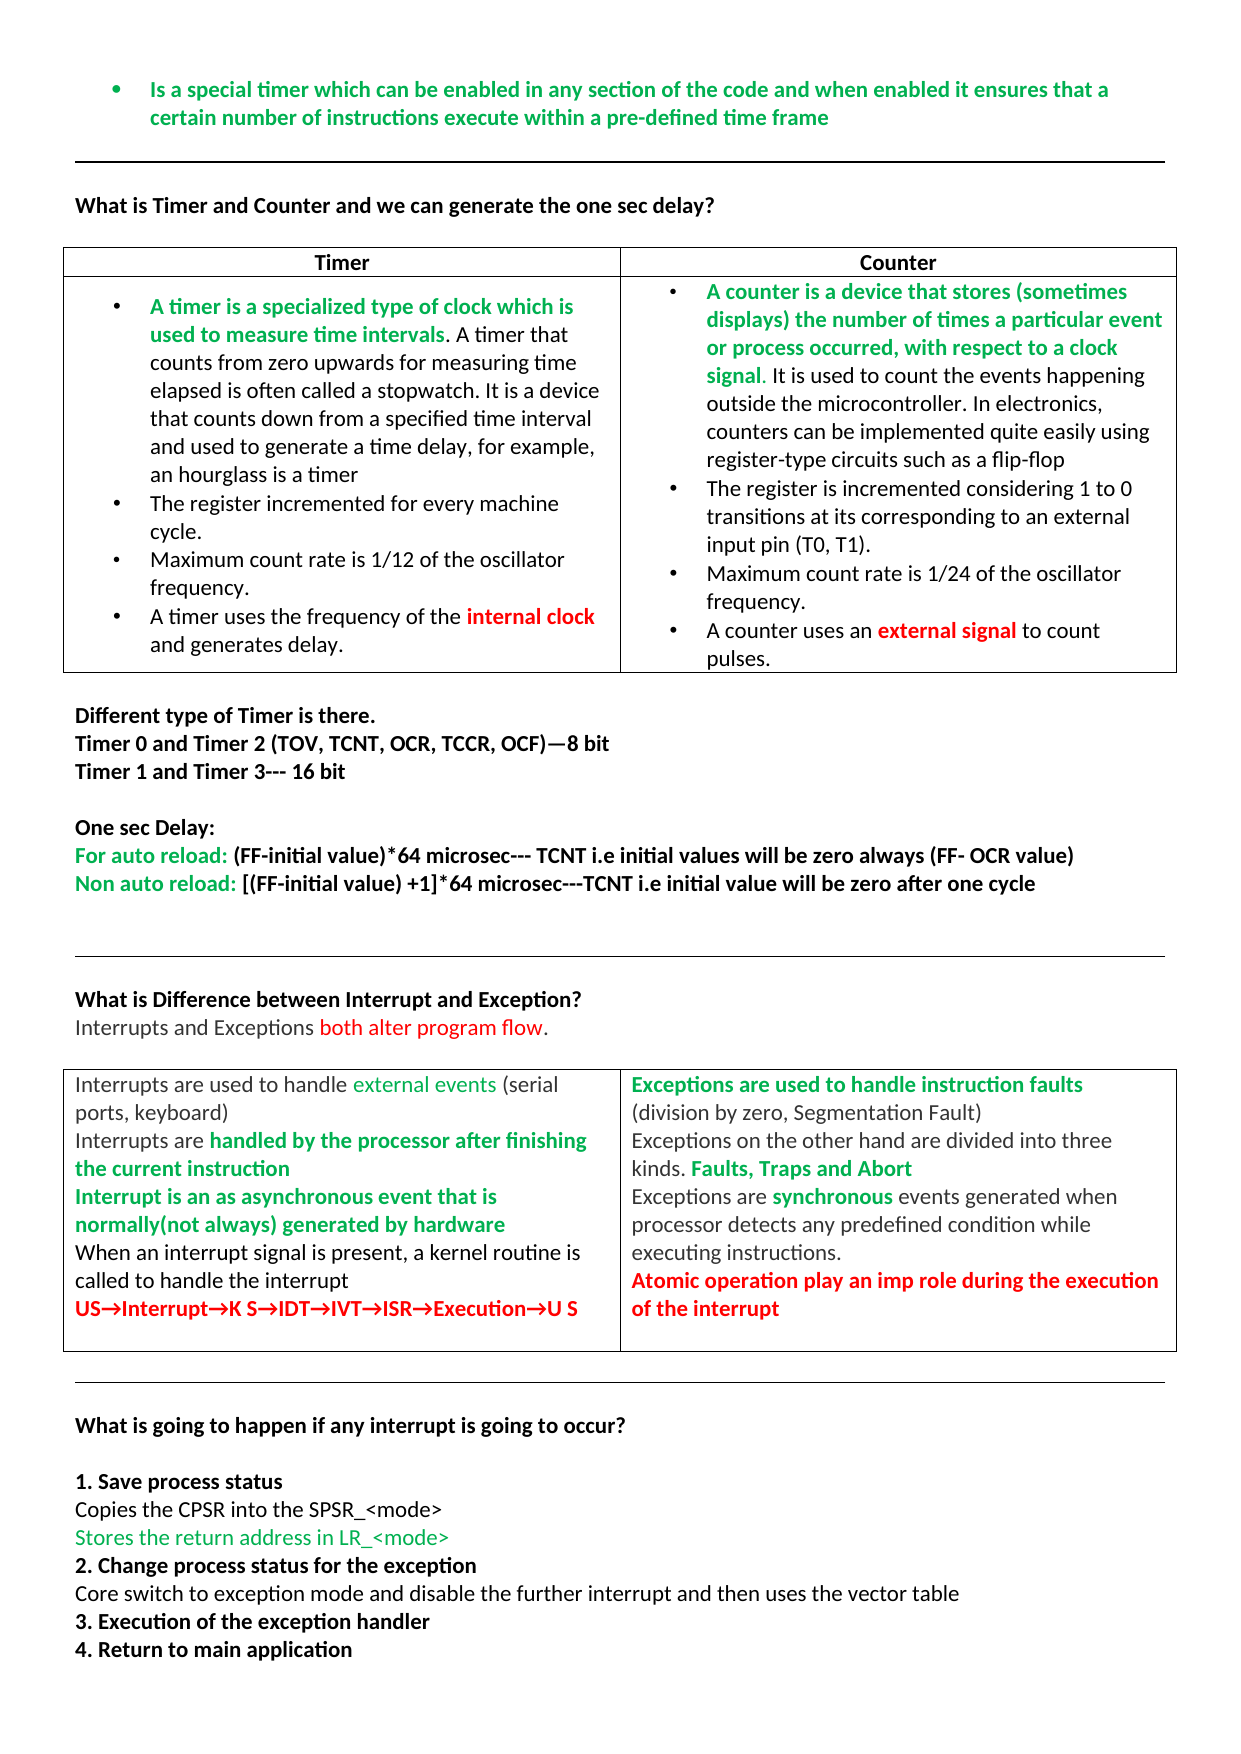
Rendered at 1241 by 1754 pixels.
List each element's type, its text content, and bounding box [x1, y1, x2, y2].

text Timer 1 and Timer 3--- 16 bit [75, 757, 1165, 785]
table_header Interrupts are used to handle external events (serial ports, keyboard) Interrupts are handled by the processor after finishing the current instruction Interrupt is an as asynchronous event that is normally(not always) generated by hardware When an interrupt signal is present, a kernel routine is called to handle the interrupt US→Interrupt→K S→IDT→IVT→ISR→Execution→U S [64, 1070, 620, 1351]
table_header Exceptions are used to handle instruction faults (division by zero, Segmentation Fault) Exceptions on the other hand are divided into three kinds. Faults, Traps and Abort Exceptions are synchronous events generated when processor detects any predefined condition while executing instructions. Atomic operation play an imp role during the execution of the interrupt [621, 1070, 1176, 1351]
text Different type of Timer is there. [75, 701, 1165, 729]
text Stores the return address in LR_<mode> [75, 1523, 1165, 1551]
text Copies the CPSR into the SPSR_<mode> [75, 1495, 1165, 1523]
table_header Counter [621, 248, 1176, 276]
text 1. Save process status [75, 1467, 1165, 1495]
text Interrupts and Exceptions both alter program flow. [75, 1013, 1165, 1041]
text For auto reload: (FF-initial value)*64 microsec--- TCNT i.e initial values will be zero always (FF- OCR value) [75, 841, 1165, 869]
text 3. Execution of the exception handler [75, 1607, 1165, 1635]
table_header Timer [64, 248, 620, 276]
list Is a special timer which can be enabled in any section of the code and when enabled it ensures that a certain number of instructions execute within a pre-defined time frame [112, 75, 1165, 131]
text 2. Change process status for the exception [75, 1551, 1165, 1579]
text 4. Return to main application [75, 1635, 1165, 1663]
text What is Timer and Counter and we can generate the one sec delay? [75, 191, 1165, 219]
text Core switch to exception mode and disable the further interrupt and then uses the vector table [75, 1579, 1165, 1607]
table_cell A timer is a specialized type of clock which is used to measure time intervals. A timer that counts from zero upwards for measuring time elapsed is often called a stopwatch. It is a device that counts down from a specified time interval and used to generate a time delay, for example, an hourglass is a timer The register incremented for every machine cycle. Maximum count rate is 1/12 of the oscillator frequency. A timer uses the frequency of the internal clock and generates delay. [64, 277, 620, 672]
text One sec Delay: [75, 813, 1165, 841]
text What is Difference between Interrupt and Exception? [75, 985, 1165, 1013]
text What is going to happen if any interrupt is going to occur? [75, 1411, 1165, 1439]
text Timer 0 and Timer 2 (TOV, TCNT, OCR, TCCR, OCF)—8 bit [75, 729, 1165, 757]
text Non auto reload: [(FF-initial value) +1]*64 microsec---TCNT i.e initial value will be zero after one cycle [75, 869, 1165, 897]
table_cell A counter is a device that stores (sometimes displays) the number of times a particular event or process occurred, with respect to a clock signal. It is used to count the events happening outside the microcontroller. In electronics, counters can be implemented quite easily using register-type circuits such as a flip-flop The register is incremented considering 1 to 0 transitions at its corresponding to an external input pin (T0, T1). Maximum count rate is 1/24 of the oscillator frequency. A counter uses an external signal to count pulses. [621, 277, 1176, 672]
